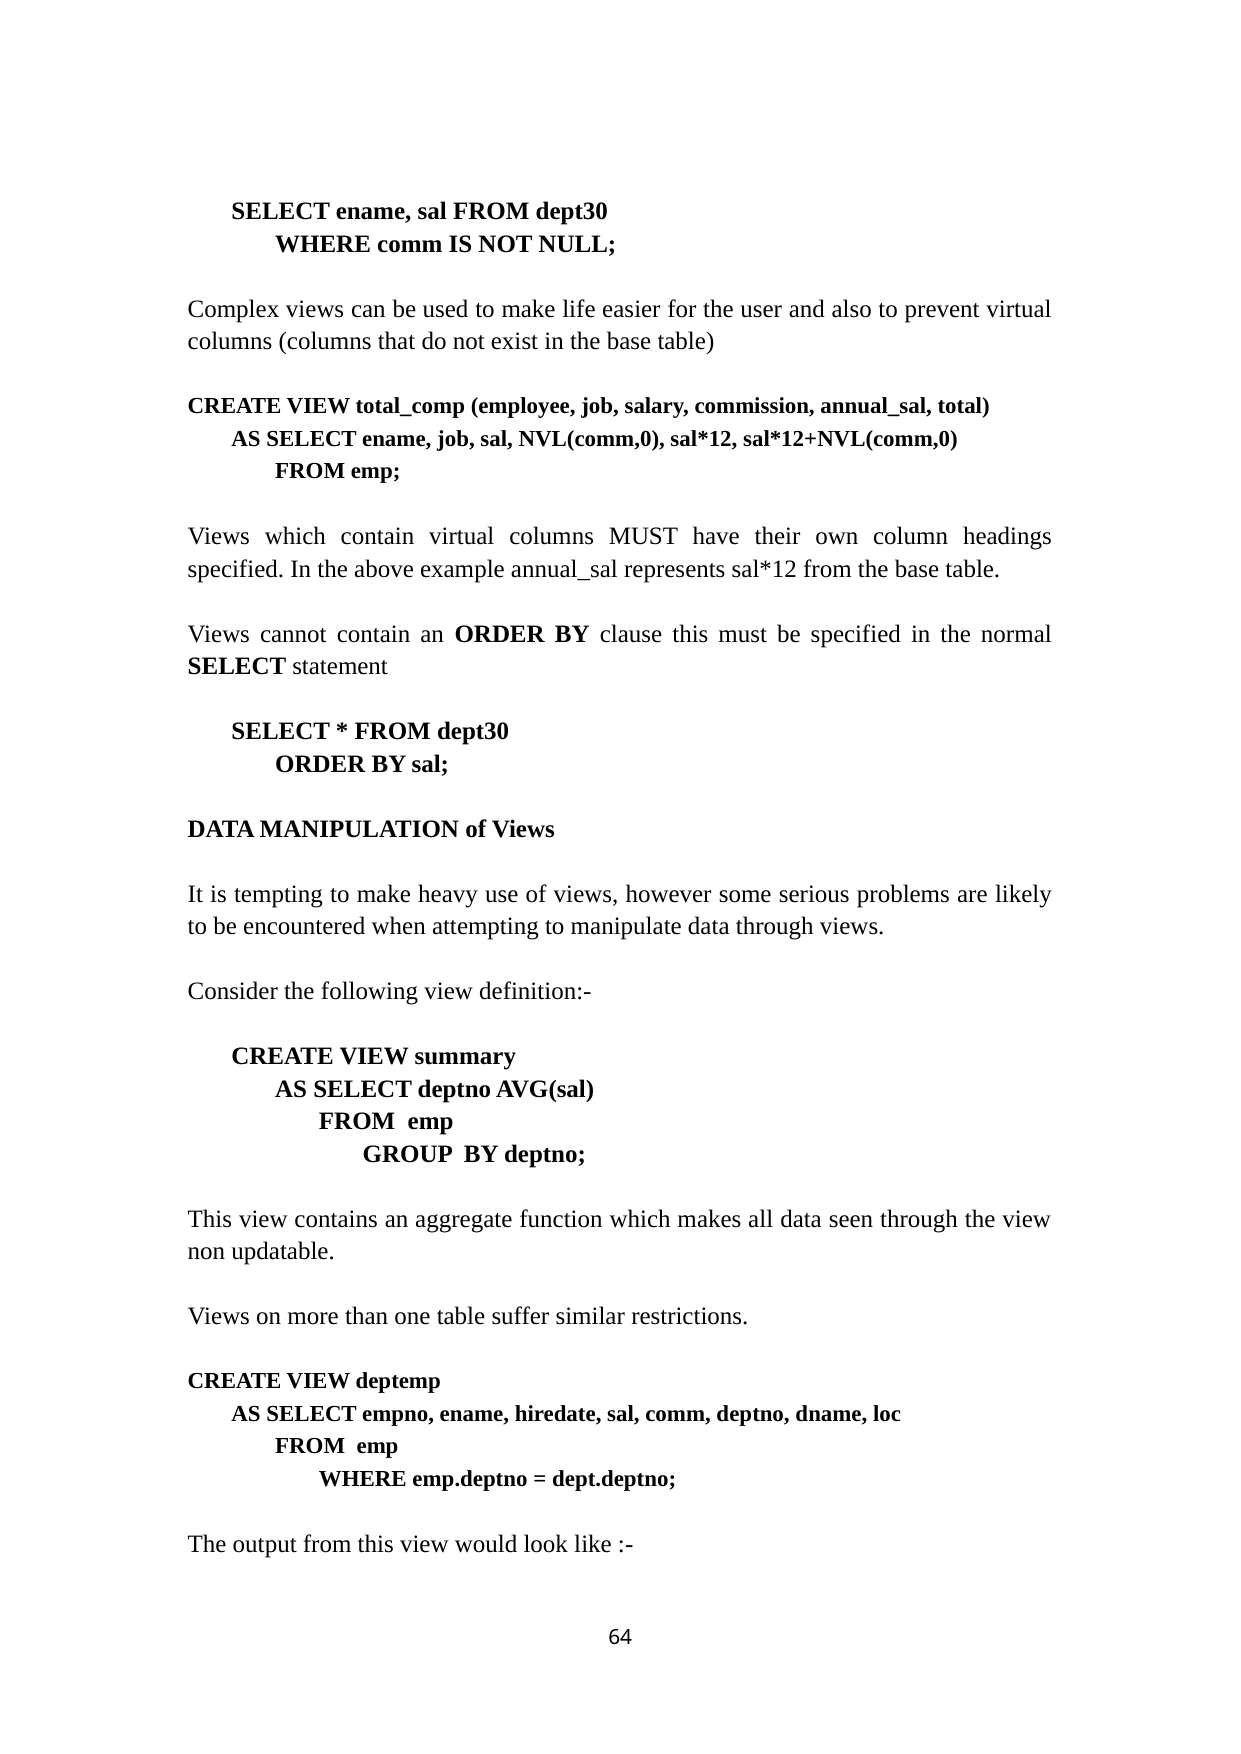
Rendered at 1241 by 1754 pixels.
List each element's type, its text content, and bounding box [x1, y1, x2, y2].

text SELECT ename, sal FROM dept30 [187, 194, 1053, 227]
text Views on more than one table suffer similar restrictions. [187, 1299, 1053, 1332]
text FROM emp; [187, 454, 1053, 487]
text Complex views can be used to make life easier for the user and also to prevent virtual columns (columns that do not exist in the base table) [187, 292, 1053, 357]
text This view contains an aggregate function which makes all data seen through the view non updatable. [187, 1202, 1053, 1267]
text Views which contain virtual columns MUST have their own column headings specified. In the above example annual_sal represents sal*12 from the base table. [187, 519, 1053, 584]
text GROUP BY deptno; [187, 1137, 1053, 1169]
text CREATE VIEW deptemp [187, 1364, 1053, 1397]
text CREATE VIEW total_comp (employee, job, salary, commission, annual_sal, total) [187, 389, 1053, 422]
text WHERE comm IS NOT NULL; [187, 227, 1053, 259]
text It is tempting to make heavy use of views, however some serious problems are likely to be encountered when attempting to manipulate data through views. [187, 877, 1053, 942]
text CREATE VIEW summary [187, 1039, 1053, 1072]
text FROM emp [187, 1429, 1053, 1462]
text Views cannot contain an ORDER BY clause this must be specified in the normal SELECT statement [187, 617, 1053, 682]
text WHERE emp.deptno = dept.deptno; [187, 1462, 1053, 1494]
text The output from this view would look like :- [187, 1527, 1053, 1559]
text DATA MANIPULATION of Views [187, 812, 1053, 844]
text AS SELECT empno, ename, hiredate, sal, comm, deptno, dname, loc [187, 1397, 1053, 1429]
text ORDER BY sal; [187, 747, 1053, 779]
text AS SELECT deptno AVG(sal) [187, 1072, 1053, 1104]
text AS SELECT ename, job, sal, NVL(comm,0), sal*12, sal*12+NVL(comm,0) [187, 422, 1053, 454]
text Consider the following view definition:- [187, 974, 1053, 1007]
text SELECT * FROM dept30 [187, 714, 1053, 747]
text FROM emp [187, 1104, 1053, 1137]
